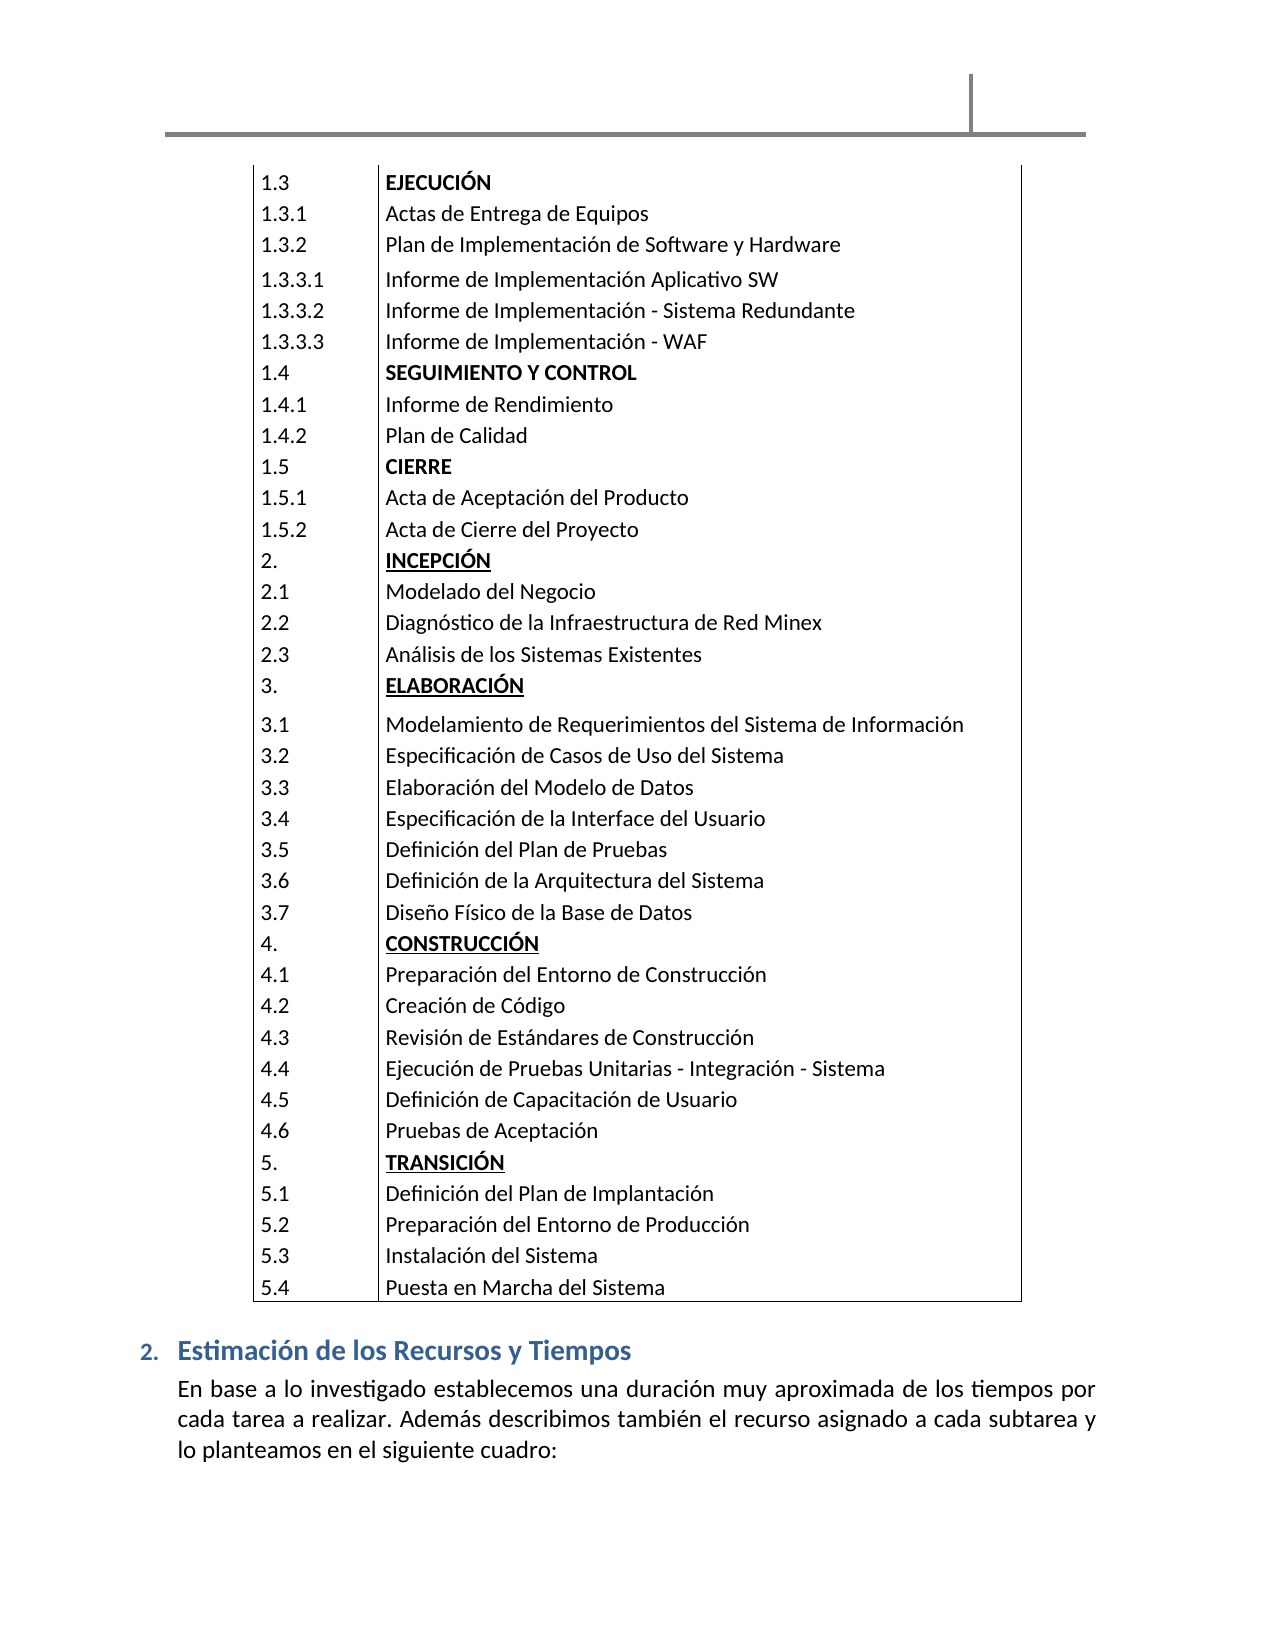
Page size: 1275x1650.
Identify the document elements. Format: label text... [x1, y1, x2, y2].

table_cell 3.5 [254, 832, 378, 863]
table_cell Informe de Implementación - WAF [379, 324, 1021, 355]
table_cell 1.3.3.2 [254, 293, 378, 324]
table_cell 3. [254, 668, 378, 699]
table_cell CONSTRUCCIÓN [379, 926, 1021, 957]
table_cell 1.3.2 [254, 227, 378, 258]
table_cell 1.3 [254, 165, 378, 196]
table_cell 2.1 [254, 574, 378, 605]
table_cell Revisión de Estándares de Construcción [379, 1019, 1021, 1051]
table_cell 1.3.3.3 [254, 324, 378, 355]
table_cell 3.3 [254, 769, 378, 801]
list En base a lo investigado establecemos una duración muy aproximada de los tiempos por cada tarea a realizar. Además describimos también el recurso asignado a cada subtarea y lo planteamos en el siguiente cuadro: [177, 1373, 1098, 1465]
table_cell Diseño Físico de la Base de Datos [379, 894, 1021, 926]
table_cell 4.6 [254, 1113, 378, 1144]
table_cell 3.7 [254, 894, 378, 926]
table_cell TRANSICIÓN [379, 1144, 1021, 1176]
table_cell Plan de Calidad [379, 418, 1021, 449]
table_cell Puesta en Marcha del Sistema [379, 1269, 1021, 1301]
table_cell 2.2 [254, 605, 378, 637]
table_cell 4.2 [254, 988, 378, 1019]
table_cell Análisis de los Sistemas Existentes [379, 637, 1021, 668]
table_cell 1.4.2 [254, 418, 378, 449]
table_cell 4.1 [254, 957, 378, 988]
table_cell 5.4 [254, 1269, 378, 1301]
list Estimación de los Recursos y Tiempos [140, 1332, 1098, 1368]
table_cell SEGUIMIENTO Y CONTROL [379, 355, 1021, 387]
table_cell 5.1 [254, 1176, 378, 1207]
table_cell 3.1 [254, 699, 378, 738]
table_cell 1.4.1 [254, 387, 378, 418]
table_cell INCEPCIÓN [379, 543, 1021, 574]
table_cell Preparación del Entorno de Producción [379, 1207, 1021, 1238]
table_cell Ejecución de Pruebas Unitarias - Integración - Sistema [379, 1051, 1021, 1082]
table_cell Elaboración del Modelo de Datos [379, 769, 1021, 801]
table_cell Especificación de Casos de Uso del Sistema [379, 738, 1021, 769]
table_cell 1.5.2 [254, 512, 378, 543]
table_cell Informe de Rendimiento [379, 387, 1021, 418]
table_cell Modelado del Negocio [379, 574, 1021, 605]
table_cell Pruebas de Aceptación [379, 1113, 1021, 1144]
table_cell Diagnóstico de la Infraestructura de Red Minex [379, 605, 1021, 637]
table_cell 1.3.1 [254, 196, 378, 227]
table_cell Actas de Entrega de Equipos [379, 196, 1021, 227]
table_cell Informe de Implementación Aplicativo SW [379, 259, 1021, 293]
table_cell 5. [254, 1144, 378, 1176]
table_cell 4.3 [254, 1019, 378, 1051]
table_cell 5.3 [254, 1238, 378, 1269]
table_cell 1.5 [254, 449, 378, 480]
table_cell 3.2 [254, 738, 378, 769]
table_cell 3.4 [254, 801, 378, 832]
table_cell 4.5 [254, 1082, 378, 1113]
table_cell Acta de Cierre del Proyecto [379, 512, 1021, 543]
table_cell Informe de Implementación - Sistema Redundante [379, 293, 1021, 324]
table_cell 3.6 [254, 863, 378, 894]
table_cell CIERRE [379, 449, 1021, 480]
table_cell Especificación de la Interface del Usuario [379, 801, 1021, 832]
table_cell ELABORACIÓN [379, 668, 1021, 699]
table_cell 5.2 [254, 1207, 378, 1238]
table_cell Modelamiento de Requerimientos del Sistema de Información [379, 699, 1021, 738]
table_cell 2.3 [254, 637, 378, 668]
table_cell Definición de la Arquitectura del Sistema [379, 863, 1021, 894]
table_cell 1.5.1 [254, 480, 378, 512]
table_cell Acta de Aceptación del Producto [379, 480, 1021, 512]
table_cell Definición del Plan de Pruebas [379, 832, 1021, 863]
table_cell 4.4 [254, 1051, 378, 1082]
table_cell Definición del Plan de Implantación [379, 1176, 1021, 1207]
table_cell 4. [254, 926, 378, 957]
table_cell 2. [254, 543, 378, 574]
table_cell Creación de Código [379, 988, 1021, 1019]
table_cell Preparación del Entorno de Construcción [379, 957, 1021, 988]
table_cell Instalación del Sistema [379, 1238, 1021, 1269]
table_cell 1.3.3.1 [254, 259, 378, 293]
table_cell Definición de Capacitación de Usuario [379, 1082, 1021, 1113]
table_cell 1.4 [254, 355, 378, 387]
table_cell EJECUCIÓN [379, 165, 1021, 196]
table_cell Plan de Implementación de Software y Hardware [379, 227, 1021, 258]
